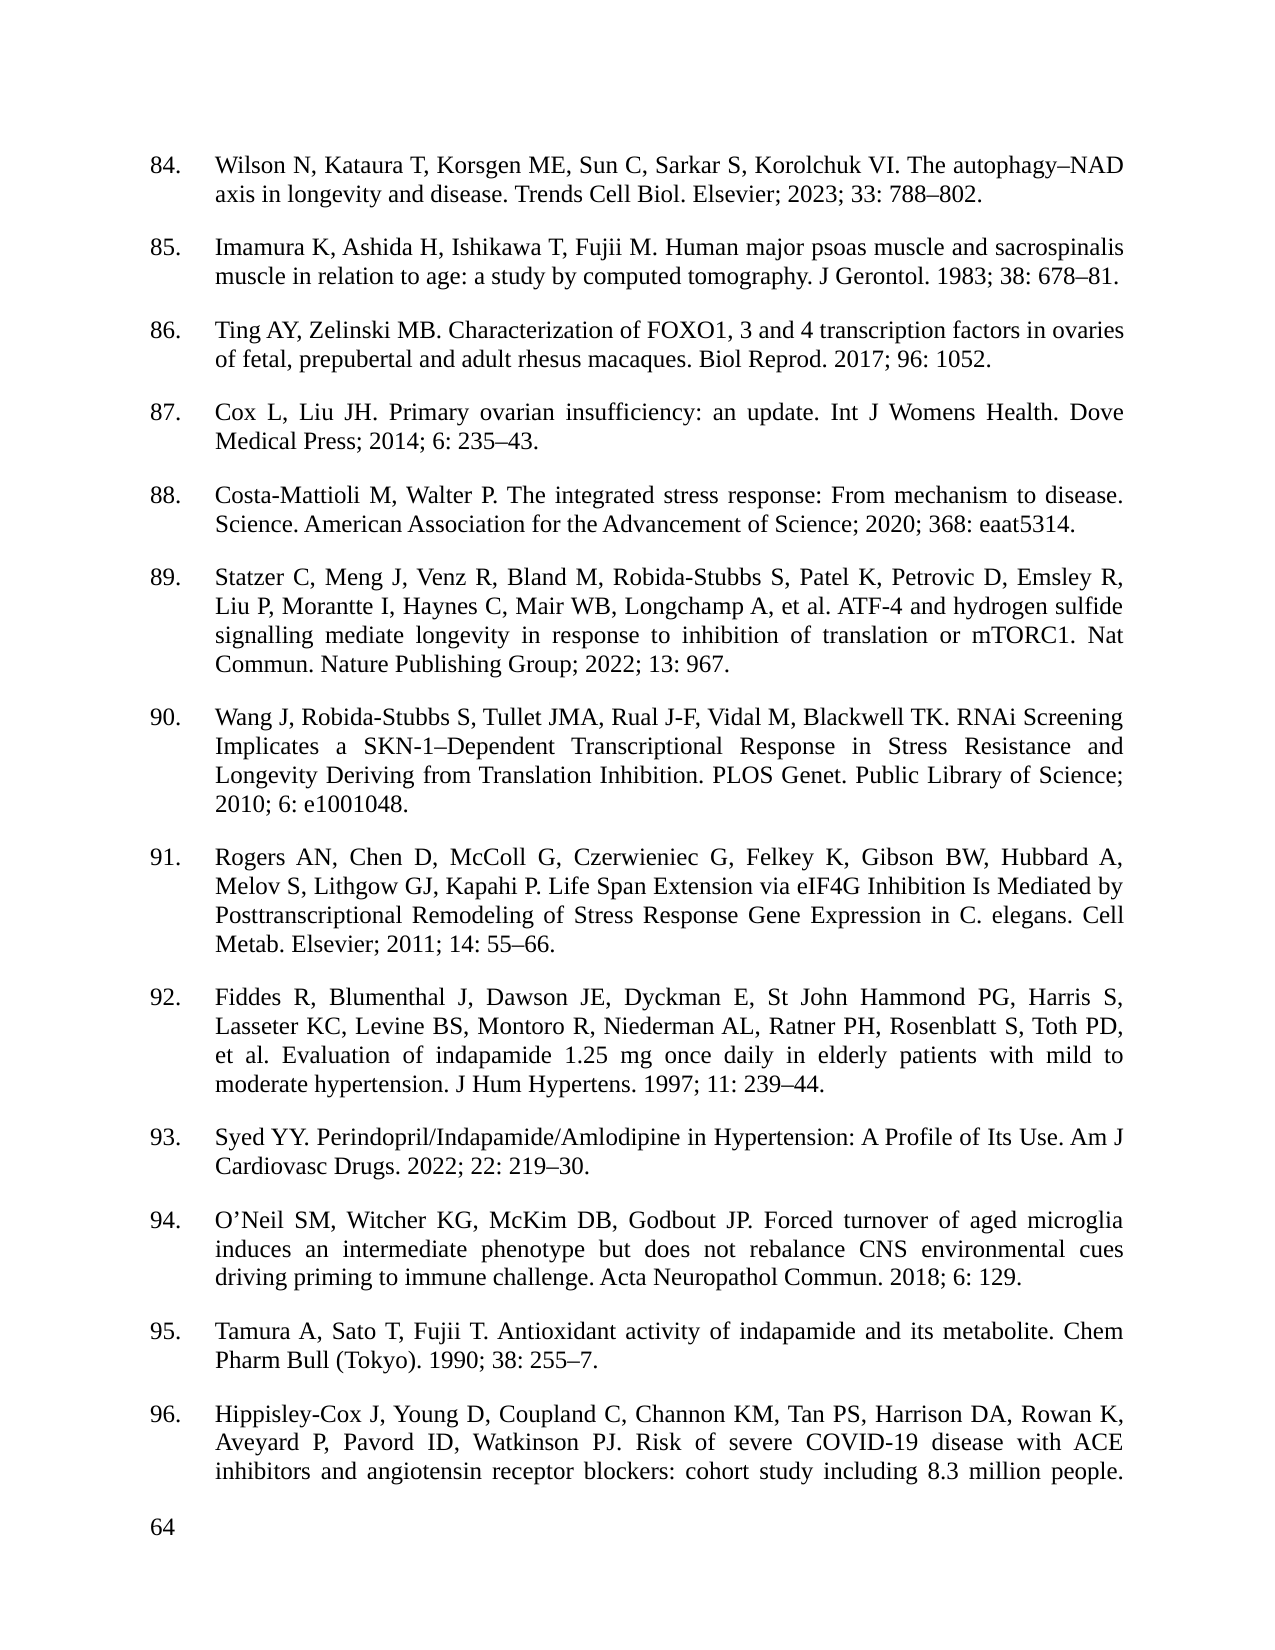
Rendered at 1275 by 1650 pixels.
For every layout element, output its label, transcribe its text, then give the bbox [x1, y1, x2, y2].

text 93. Syed YY. Perindopril/Indapamide/Amlodipine in Hypertension: A Profile of Its Use. Am J Cardiovasc Drugs. 2022; 22: 219–30. [150, 1122, 1125, 1180]
text 86. Ting AY, Zelinski MB. Characterization of FOXO1, 3 and 4 transcription factors in ovaries of fetal, prepubertal and adult rhesus macaques. Biol Reprod. 2017; 96: 1052. [150, 315, 1125, 372]
text 94. O’Neil SM, Witcher KG, McKim DB, Godbout JP. Forced turnover of aged microglia induces an intermediate phenotype but does not rebalance CNS environmental cues driving priming to immune challenge. Acta Neuropathol Commun. 2018; 6: 129. [150, 1205, 1125, 1291]
text 89. Statzer C, Meng J, Venz R, Bland M, Robida-Stubbs S, Patel K, Petrovic D, Emsley R, Liu P, Morantte I, Haynes C, Mair WB, Longchamp A, et al. ATF-4 and hydrogen sulfide signalling mediate longevity in response to inhibition of translation or mTORC1. Nat Commun. Nature Publishing Group; 2022; 13: 967. [150, 562, 1125, 677]
text 88. Costa-Mattioli M, Walter P. The integrated stress response: From mechanism to disease. Science. American Association for the Advancement of Science; 2020; 368: eaat5314. [150, 480, 1125, 537]
text 90. Wang J, Robida-Stubbs S, Tullet JMA, Rual J-F, Vidal M, Blackwell TK. RNAi Screening Implicates a SKN-1–Dependent Transcriptional Response in Stress Resistance and Longevity Deriving from Translation Inhibition. PLOS Genet. Public Library of Science; 2010; 6: e1001048. [150, 702, 1125, 817]
text 92. Fiddes R, Blumenthal J, Dawson JE, Dyckman E, St John Hammond PG, Harris S, Lasseter KC, Levine BS, Montoro R, Niederman AL, Ratner PH, Rosenblatt S, Toth PD, et al. Evaluation of indapamide 1.25 mg once daily in elderly patients with mild to moderate hypertension. J Hum Hypertens. 1997; 11: 239–44. [150, 982, 1125, 1097]
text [150, 1399, 1125, 1485]
text 91. Rogers AN, Chen D, McColl G, Czerwieniec G, Felkey K, Gibson BW, Hubbard A, Melov S, Lithgow GJ, Kapahi P. Life Span Extension via eIF4G Inhibition Is Mediated by Posttranscriptional Remodeling of Stress Response Gene Expression in C. elegans. Cell Metab. Elsevier; 2011; 14: 55–66. [150, 842, 1125, 957]
text 84. Wilson N, Kataura T, Korsgen ME, Sun C, Sarkar S, Korolchuk VI. The autophagy–NAD axis in longevity and disease. Trends Cell Biol. Elsevier; 2023; 33: 788–802. [150, 150, 1125, 207]
text 87. Cox L, Liu JH. Primary ovarian insufficiency: an update. Int J Womens Health. Dove Medical Press; 2014; 6: 235–43. [150, 397, 1125, 455]
text 85. Imamura K, Ashida H, Ishikawa T, Fujii M. Human major psoas muscle and sacrospinalis muscle in relation to age: a study by computed tomography. J Gerontol. 1983; 38: 678–81. [150, 232, 1125, 290]
text 95. Tamura A, Sato T, Fujii T. Antioxidant activity of indapamide and its metabolite. Chem Pharm Bull (Tokyo). 1990; 38: 255–7. [150, 1316, 1125, 1374]
